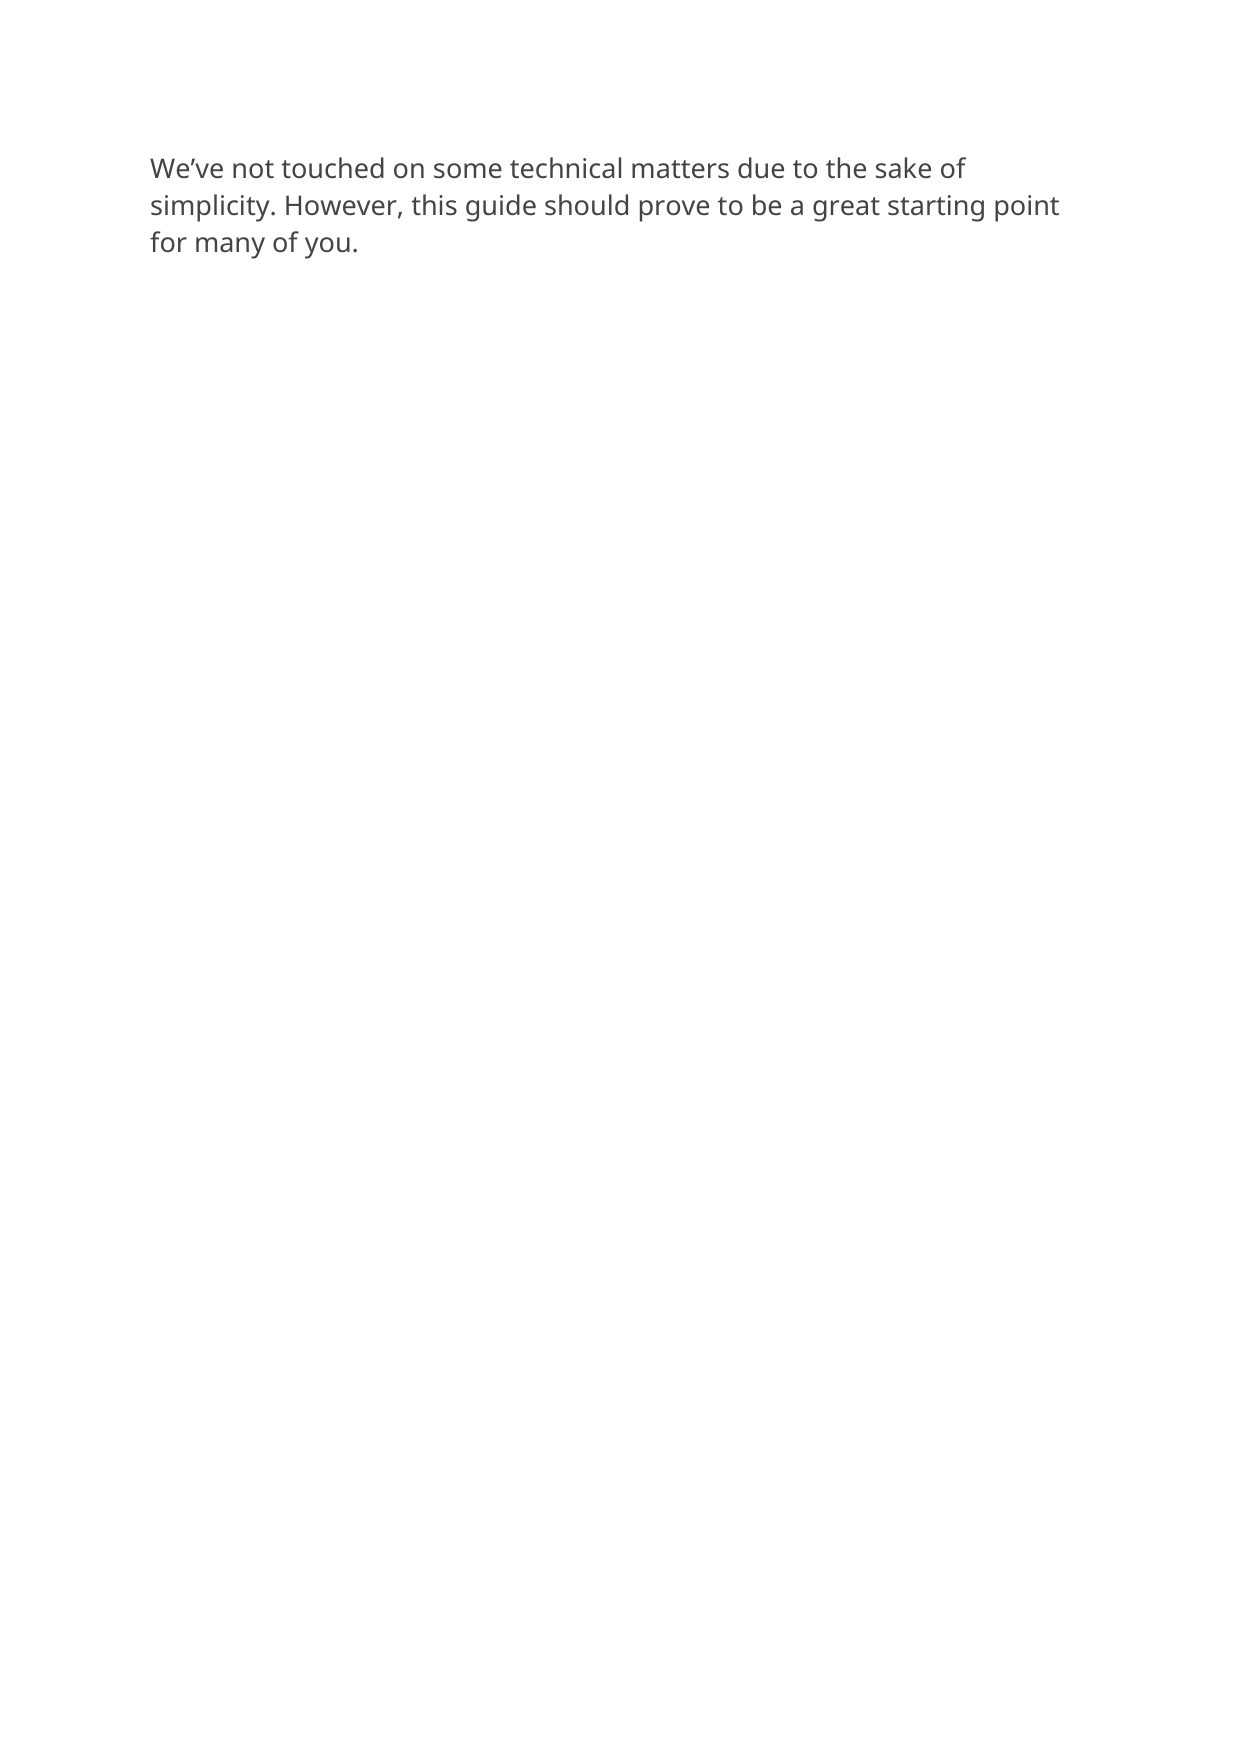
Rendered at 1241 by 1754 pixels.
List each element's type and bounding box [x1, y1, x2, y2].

text [150, 150, 1090, 261]
